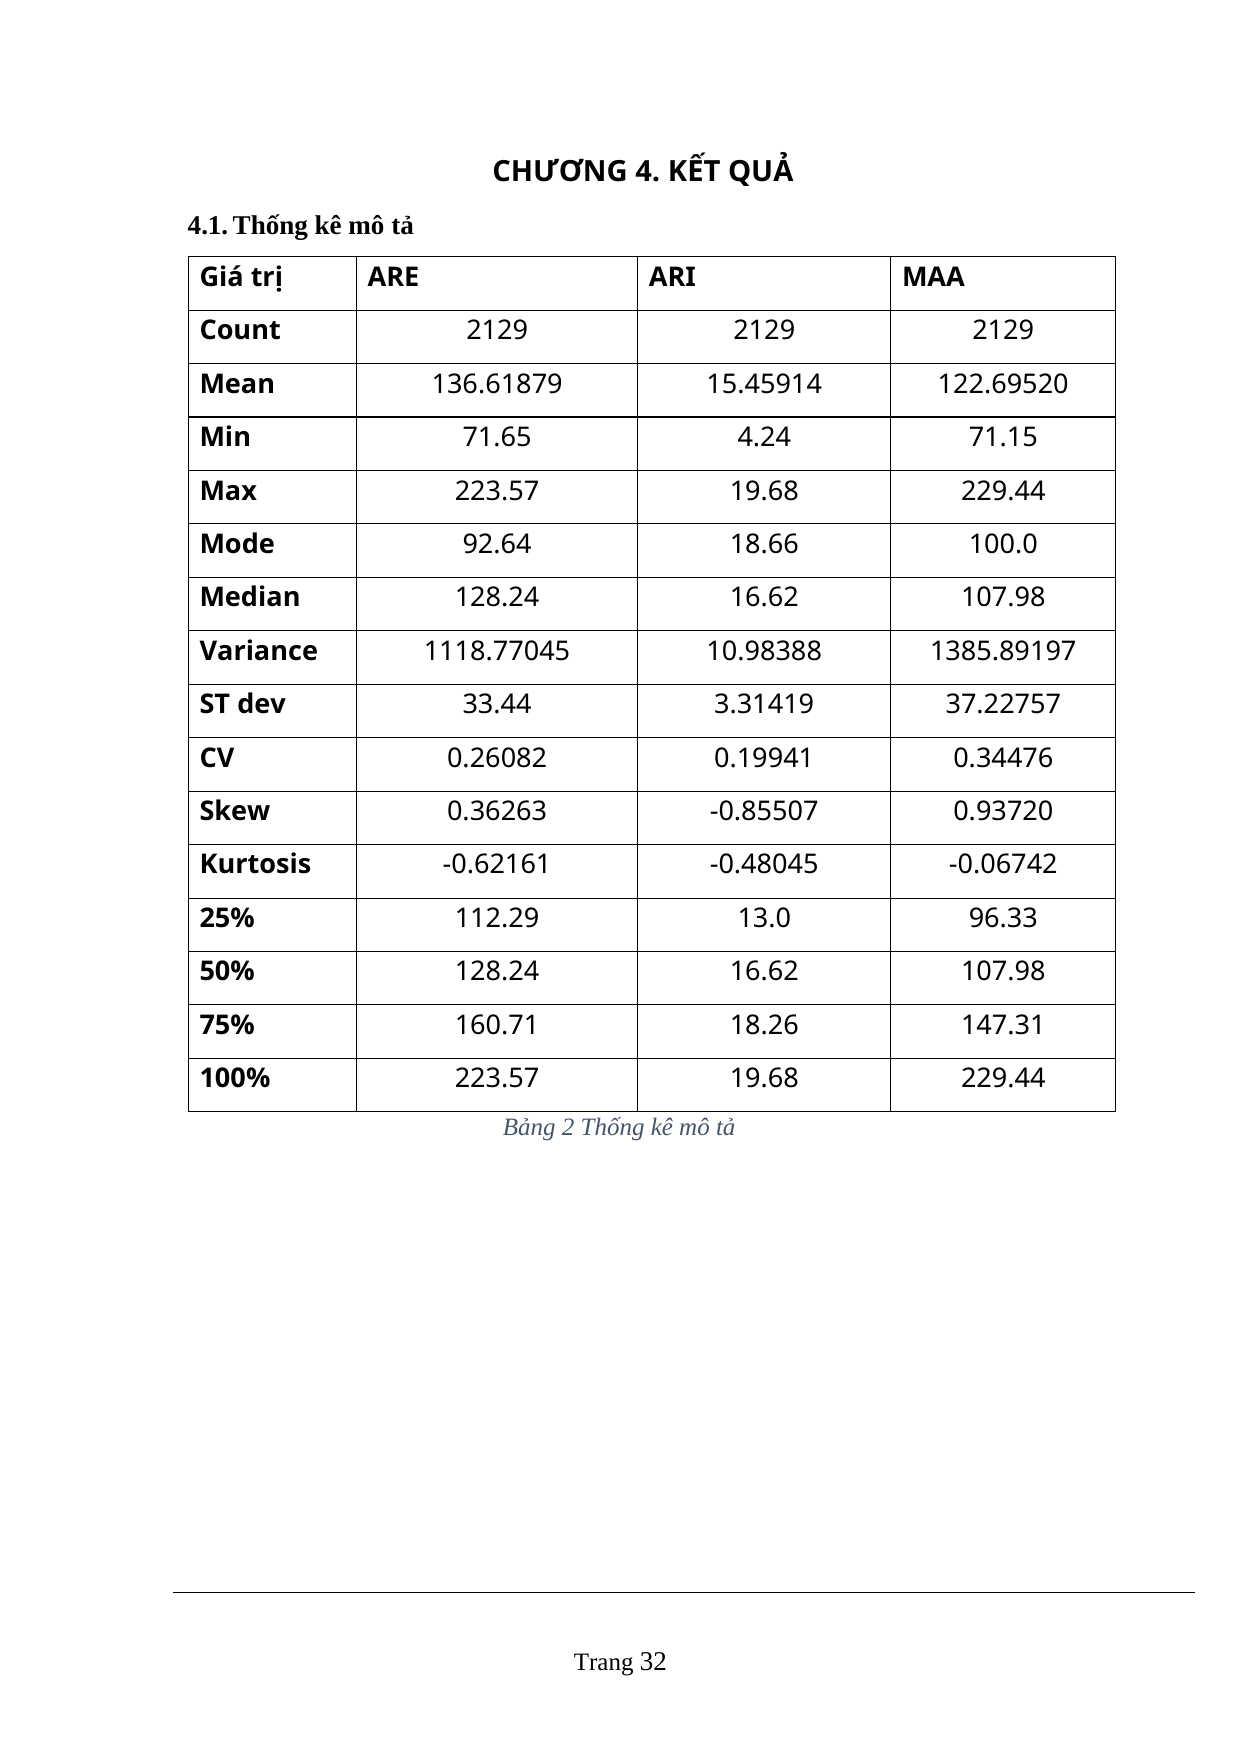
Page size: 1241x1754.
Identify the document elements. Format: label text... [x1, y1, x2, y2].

table_cell 92.64 [357, 524, 637, 577]
table_cell 75% [189, 1005, 356, 1058]
table_cell 10.98388 [638, 631, 890, 684]
table_cell 100.0 [891, 524, 1115, 577]
table_cell 122.69520 [891, 364, 1115, 416]
table_cell 16.62 [638, 578, 890, 630]
table_cell 147.31 [891, 1005, 1115, 1058]
table_cell 0.26082 [357, 738, 637, 791]
table_cell 0.19941 [638, 738, 890, 791]
table_cell CV [189, 738, 356, 791]
table_cell 37.22757 [891, 685, 1115, 737]
table_cell 96.33 [891, 899, 1115, 951]
table_cell Skew [189, 792, 356, 844]
table_cell 2129 [357, 311, 637, 363]
table_cell 229.44 [891, 1059, 1115, 1111]
table_header ARE [357, 257, 637, 309]
table_cell 128.24 [357, 578, 637, 630]
table_cell Max [189, 471, 356, 523]
table_header ARI [638, 257, 890, 309]
table_cell Count [189, 311, 356, 363]
table_cell 2129 [891, 311, 1115, 363]
table_cell 112.29 [357, 899, 637, 951]
table_cell 100% [189, 1059, 356, 1111]
text KẾT QUẢ [232, 150, 1053, 190]
table_cell 2129 [638, 311, 890, 363]
table_cell 33.44 [357, 685, 637, 737]
table_cell 1385.89197 [891, 631, 1115, 684]
text Bảng 2 Thống kê mô tả [187, 1112, 1053, 1141]
table_cell -0.06742 [891, 845, 1115, 897]
table_cell 16.62 [638, 952, 890, 1004]
table_cell 15.45914 [638, 364, 890, 416]
table_cell 1118.77045 [357, 631, 637, 684]
table_cell 107.98 [891, 578, 1115, 630]
table_cell -0.85507 [638, 792, 890, 844]
table_cell 4.24 [638, 418, 890, 470]
table_cell 136.61879 [357, 364, 637, 416]
table_cell 71.65 [357, 418, 637, 470]
table_cell 71.15 [891, 418, 1115, 470]
table_cell 25% [189, 899, 356, 951]
table_cell 107.98 [891, 952, 1115, 1004]
table_cell Kurtosis [189, 845, 356, 897]
table_cell 160.71 [357, 1005, 637, 1058]
table_cell 18.66 [638, 524, 890, 577]
table_cell Median [189, 578, 356, 630]
table_cell Variance [189, 631, 356, 684]
table_cell Mean [189, 364, 356, 416]
table_cell 229.44 [891, 471, 1115, 523]
table_cell 18.26 [638, 1005, 890, 1058]
table_header MAA [891, 257, 1115, 309]
table_cell 13.0 [638, 899, 890, 951]
text Thống kê mô tả [187, 209, 1053, 241]
table_cell Mode [189, 524, 356, 577]
table_cell 3.31419 [638, 685, 890, 737]
table_cell 0.93720 [891, 792, 1115, 844]
table_cell 223.57 [357, 471, 637, 523]
table_cell -0.48045 [638, 845, 890, 897]
table_cell -0.62161 [357, 845, 637, 897]
table_cell 0.34476 [891, 738, 1115, 791]
table_cell 19.68 [638, 471, 890, 523]
table_cell 50% [189, 952, 356, 1004]
table_cell 0.36263 [357, 792, 637, 844]
table_cell Min [189, 418, 356, 470]
table_header Giá trị [189, 257, 356, 309]
table_cell 19.68 [638, 1059, 890, 1111]
table_cell ST dev [189, 685, 356, 737]
table_cell 128.24 [357, 952, 637, 1004]
table_cell 223.57 [357, 1059, 637, 1111]
